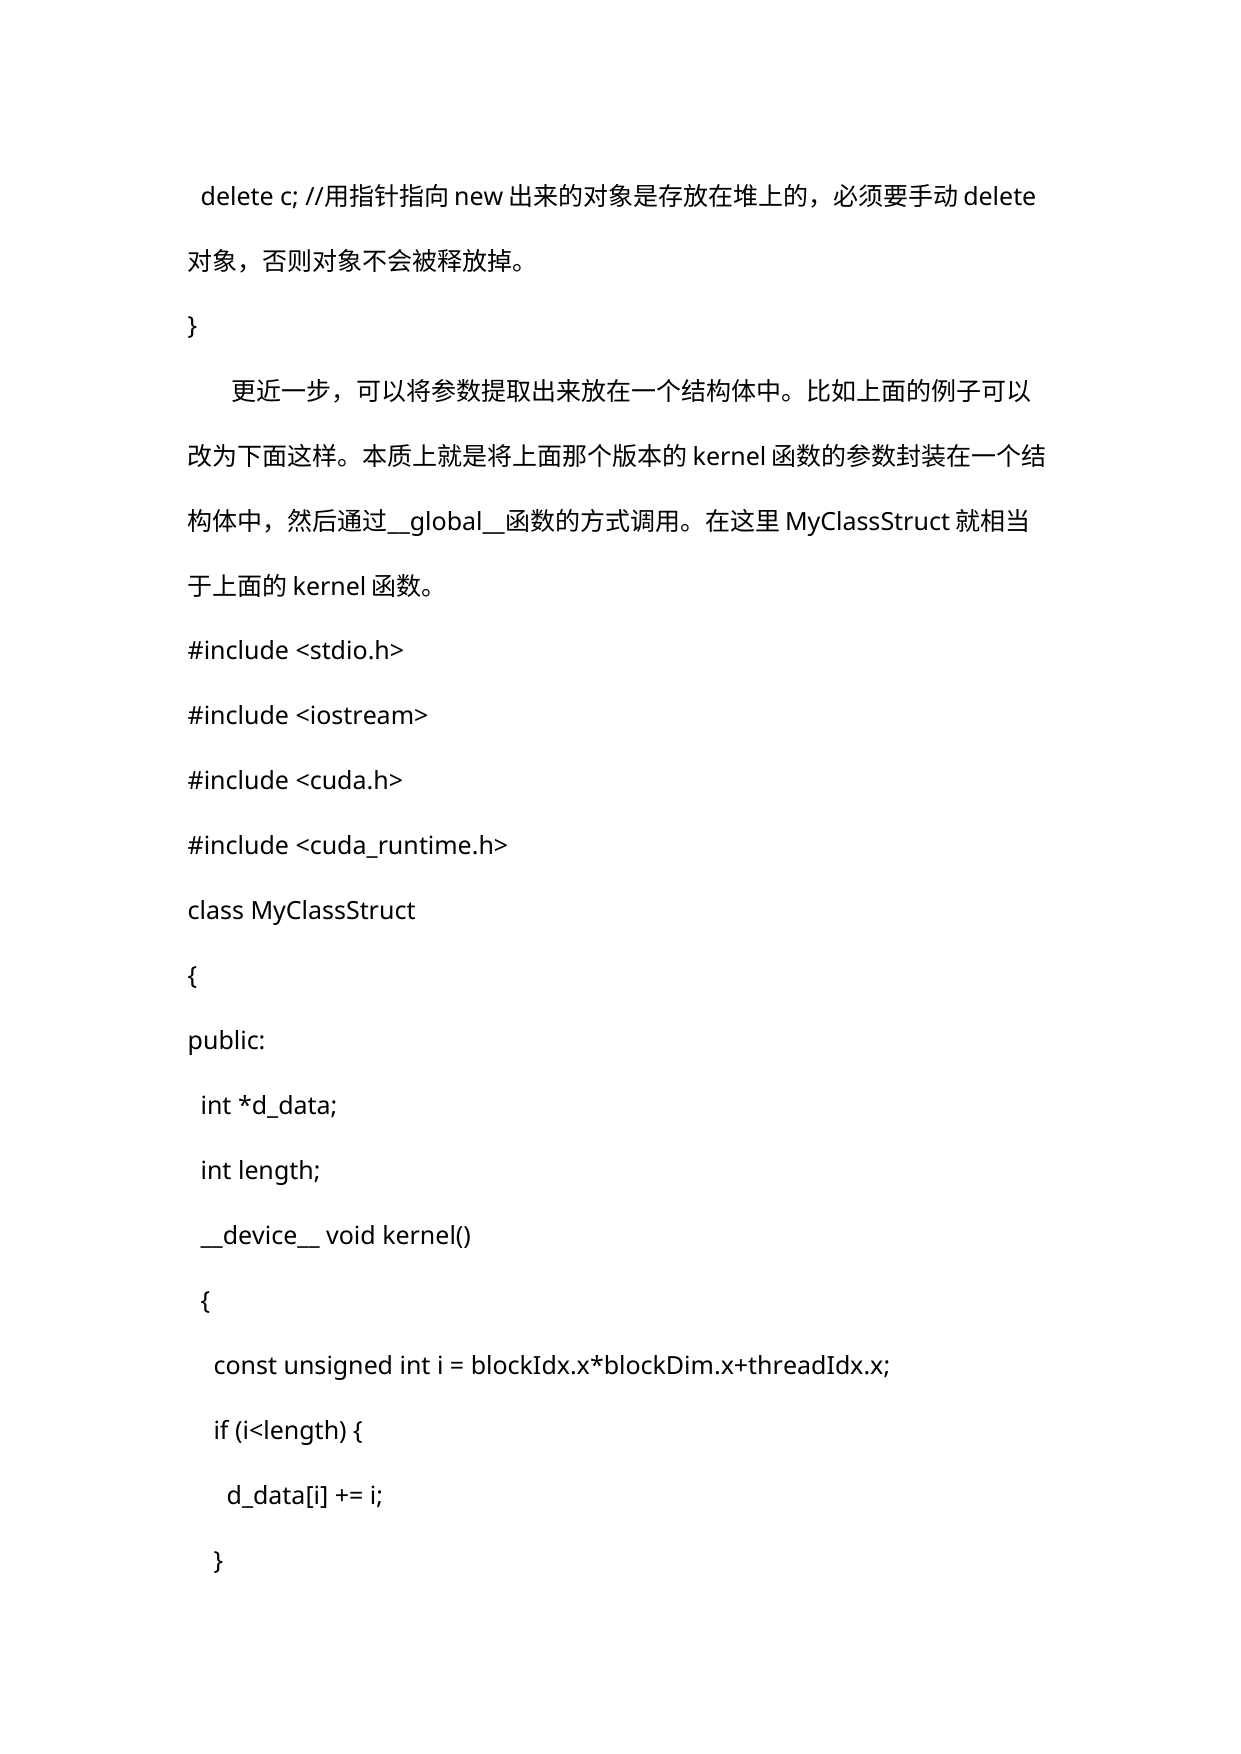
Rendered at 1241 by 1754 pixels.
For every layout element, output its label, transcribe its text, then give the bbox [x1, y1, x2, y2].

text #include <cuda.h> [187, 747, 1053, 812]
text d_data[i] += i; [187, 1462, 1053, 1527]
text delete c; //用指针指向new出来的对象是存放在堆上的，必须要手动delete对象，否则对象不会被释放掉。 [187, 162, 1053, 292]
text { [187, 942, 1053, 1007]
text 更近一步，可以将参数提取出来放在一个结构体中。比如上面的例子可以改为下面这样。本质上就是将上面那个版本的kernel函数的参数封装在一个结构体中，然后通过__global__函数的方式调用。在这里MyClassStruct就相当于上面的kernel函数。 [187, 357, 1053, 617]
text int length; [187, 1137, 1053, 1202]
text { [187, 1267, 1053, 1332]
text int *d_data; [187, 1072, 1053, 1137]
text } [187, 292, 1053, 357]
text if (i<length) { [187, 1397, 1053, 1462]
text const unsigned int i = blockIdx.x*blockDim.x+threadIdx.x; [187, 1332, 1053, 1397]
text #include <iostream> [187, 682, 1053, 747]
text __device__ void kernel() [187, 1202, 1053, 1267]
text class MyClassStruct [187, 877, 1053, 942]
text #include <stdio.h> [187, 617, 1053, 682]
text } [187, 1527, 1053, 1592]
text public: [187, 1007, 1053, 1072]
text #include <cuda_runtime.h> [187, 812, 1053, 877]
